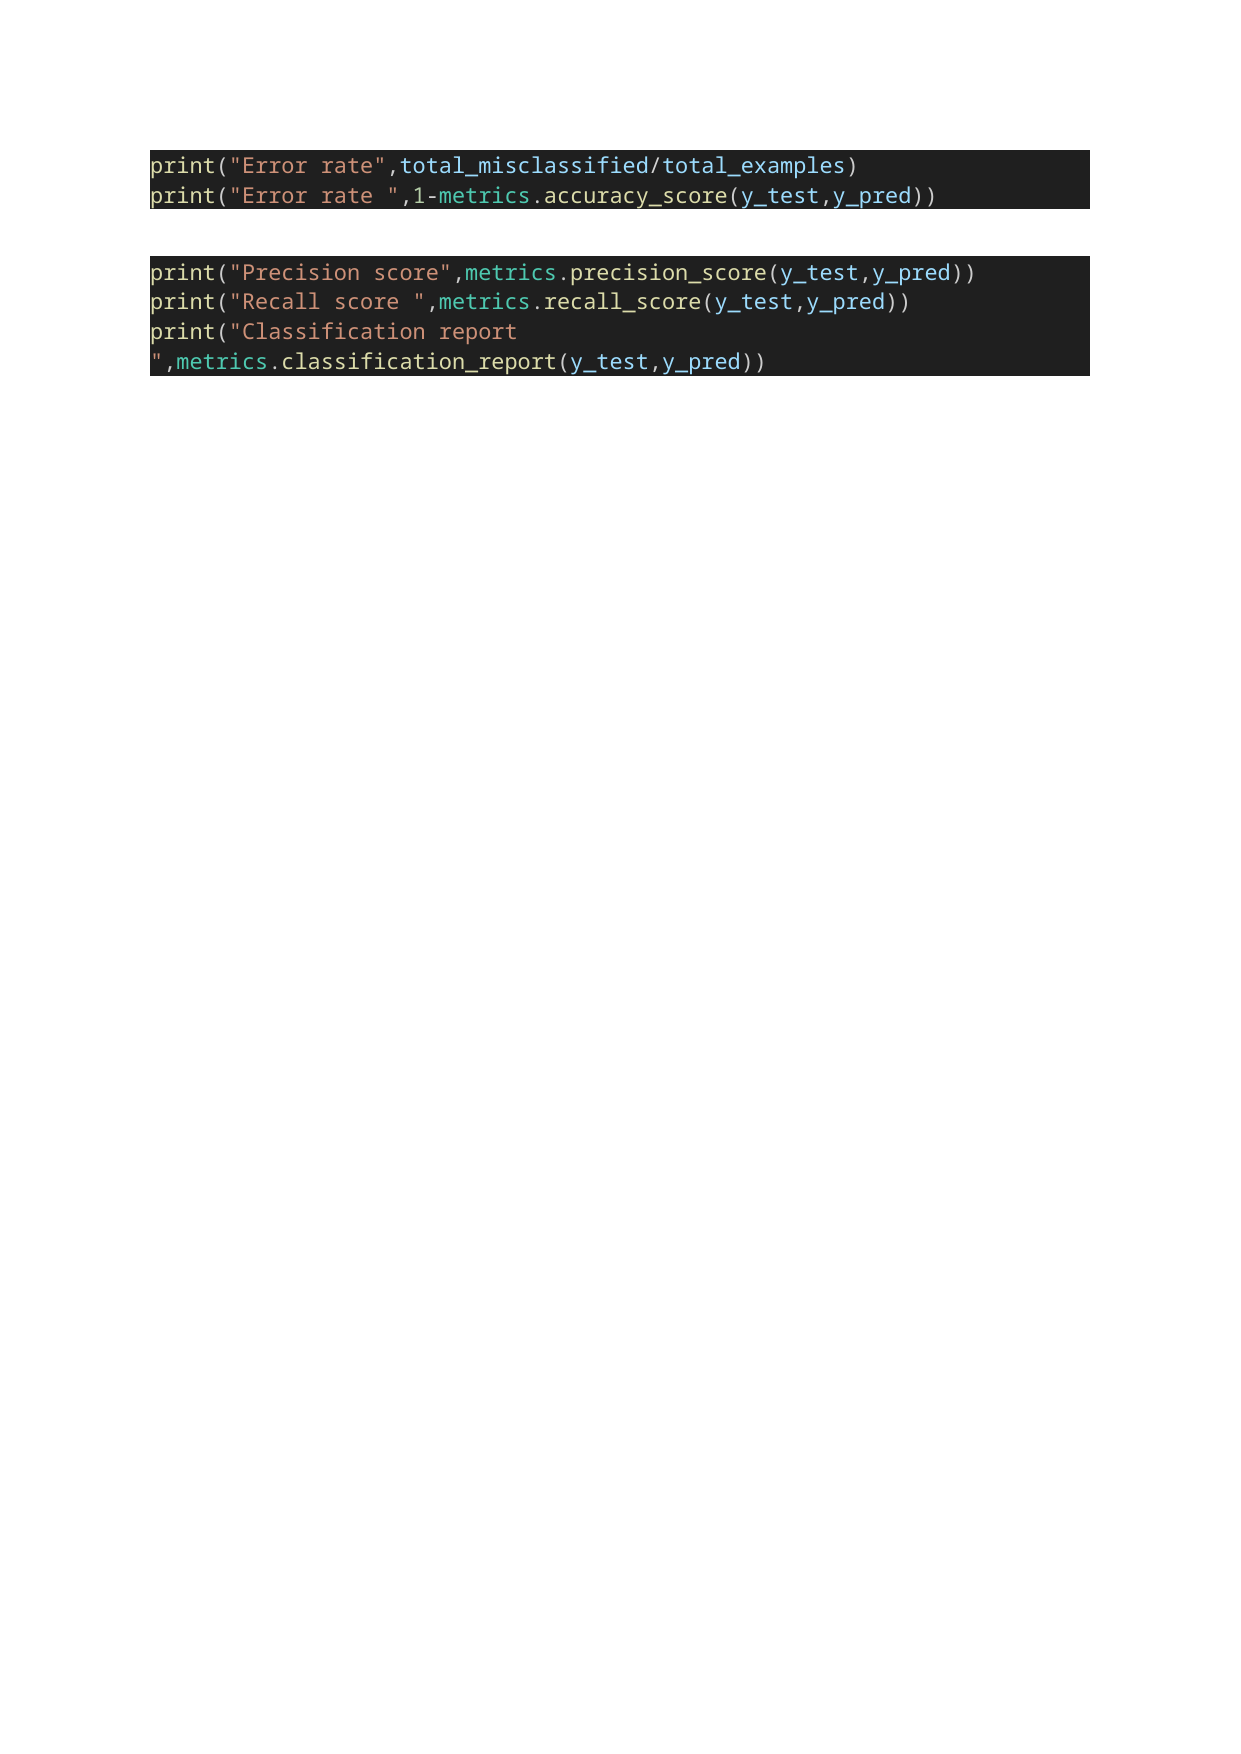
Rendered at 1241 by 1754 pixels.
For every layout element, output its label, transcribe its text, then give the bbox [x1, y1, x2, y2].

text print("Classification report ",metrics.classification_report(y_test,y_pred)) [150, 316, 1090, 376]
text print("Precision score",metrics.precision_score(y_test,y_pred)) [150, 256, 1090, 286]
text print("Error rate",total_misclassified/total_examples) [150, 150, 1090, 180]
text print("Recall score ",metrics.recall_score(y_test,y_pred)) [150, 286, 1090, 316]
text print("Error rate ",1-metrics.accuracy_score(y_test,y_pred)) [150, 180, 1090, 209]
